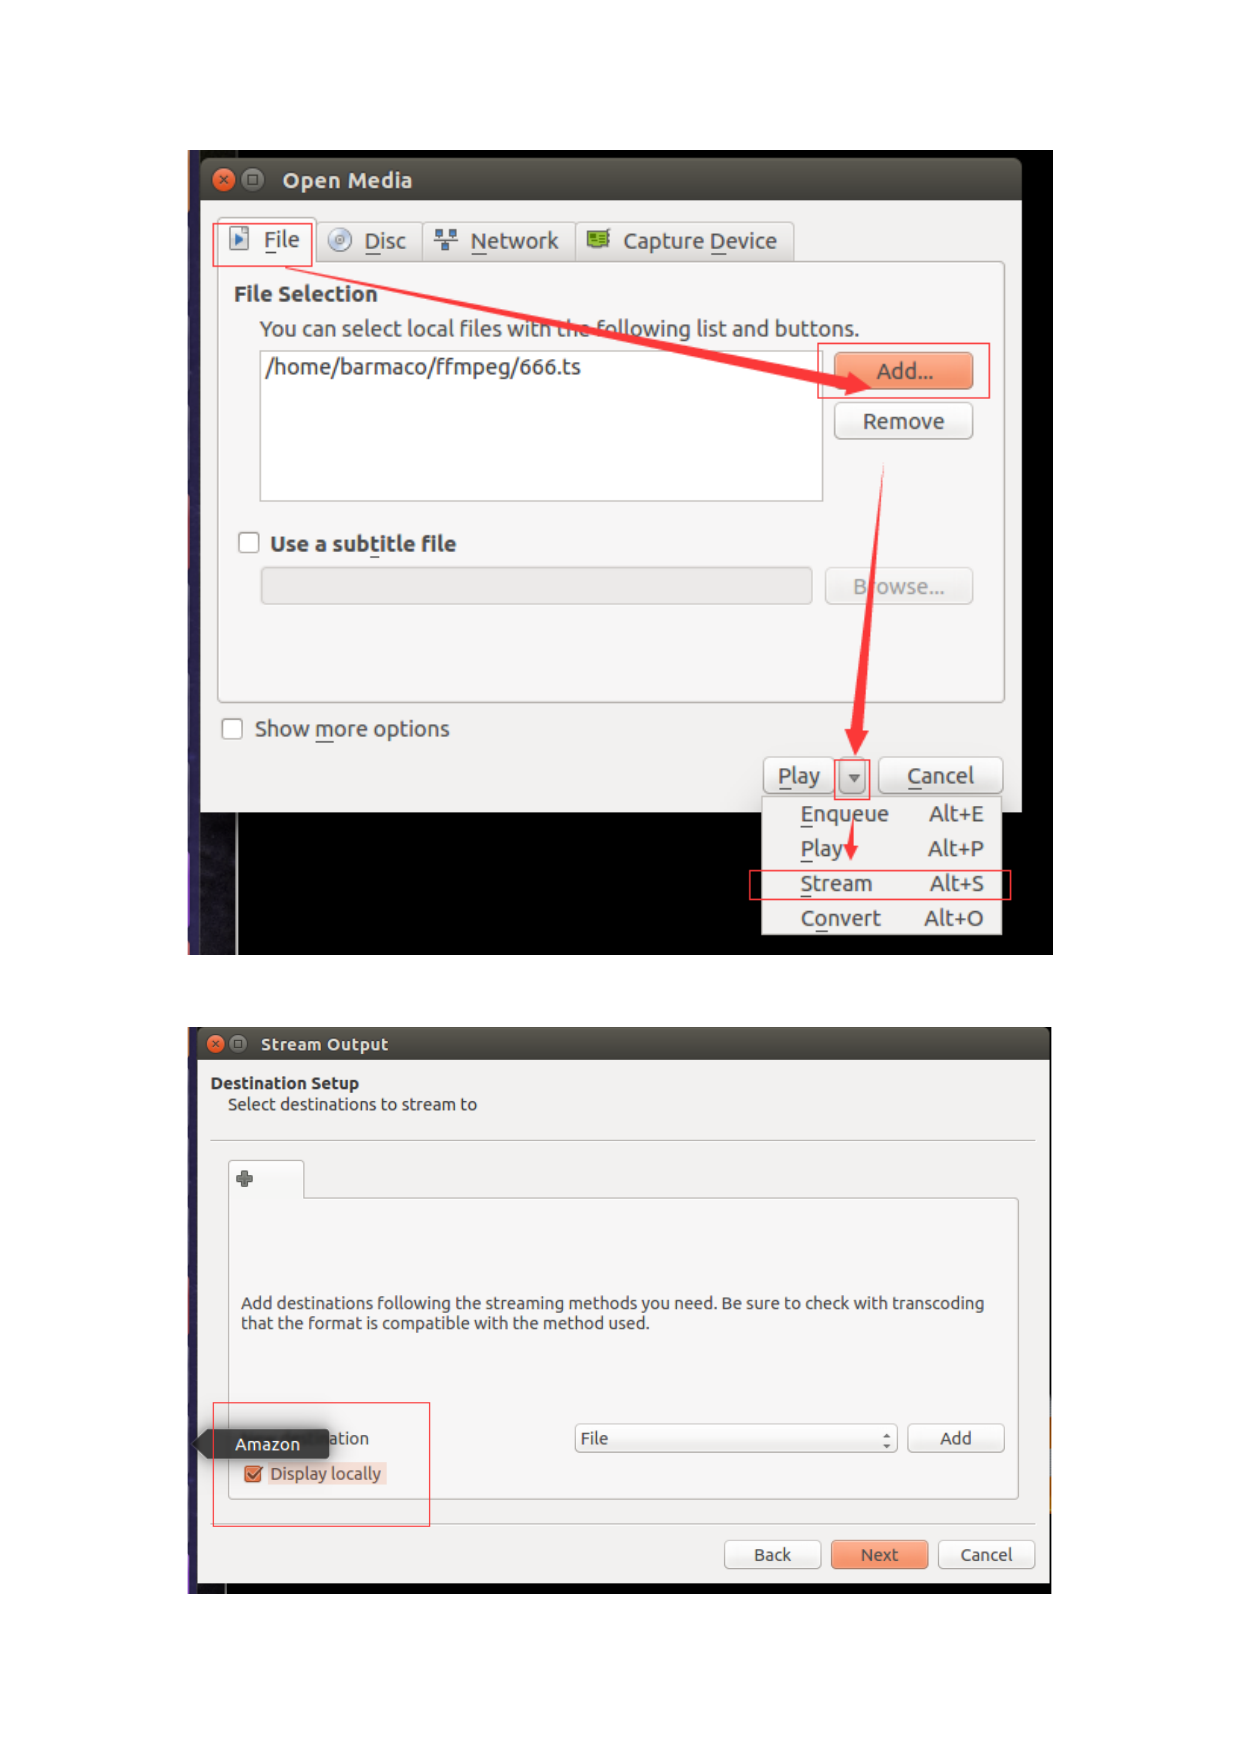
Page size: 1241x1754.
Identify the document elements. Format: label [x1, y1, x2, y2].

picture [187, 150, 1053, 955]
picture [187, 1027, 1052, 1594]
